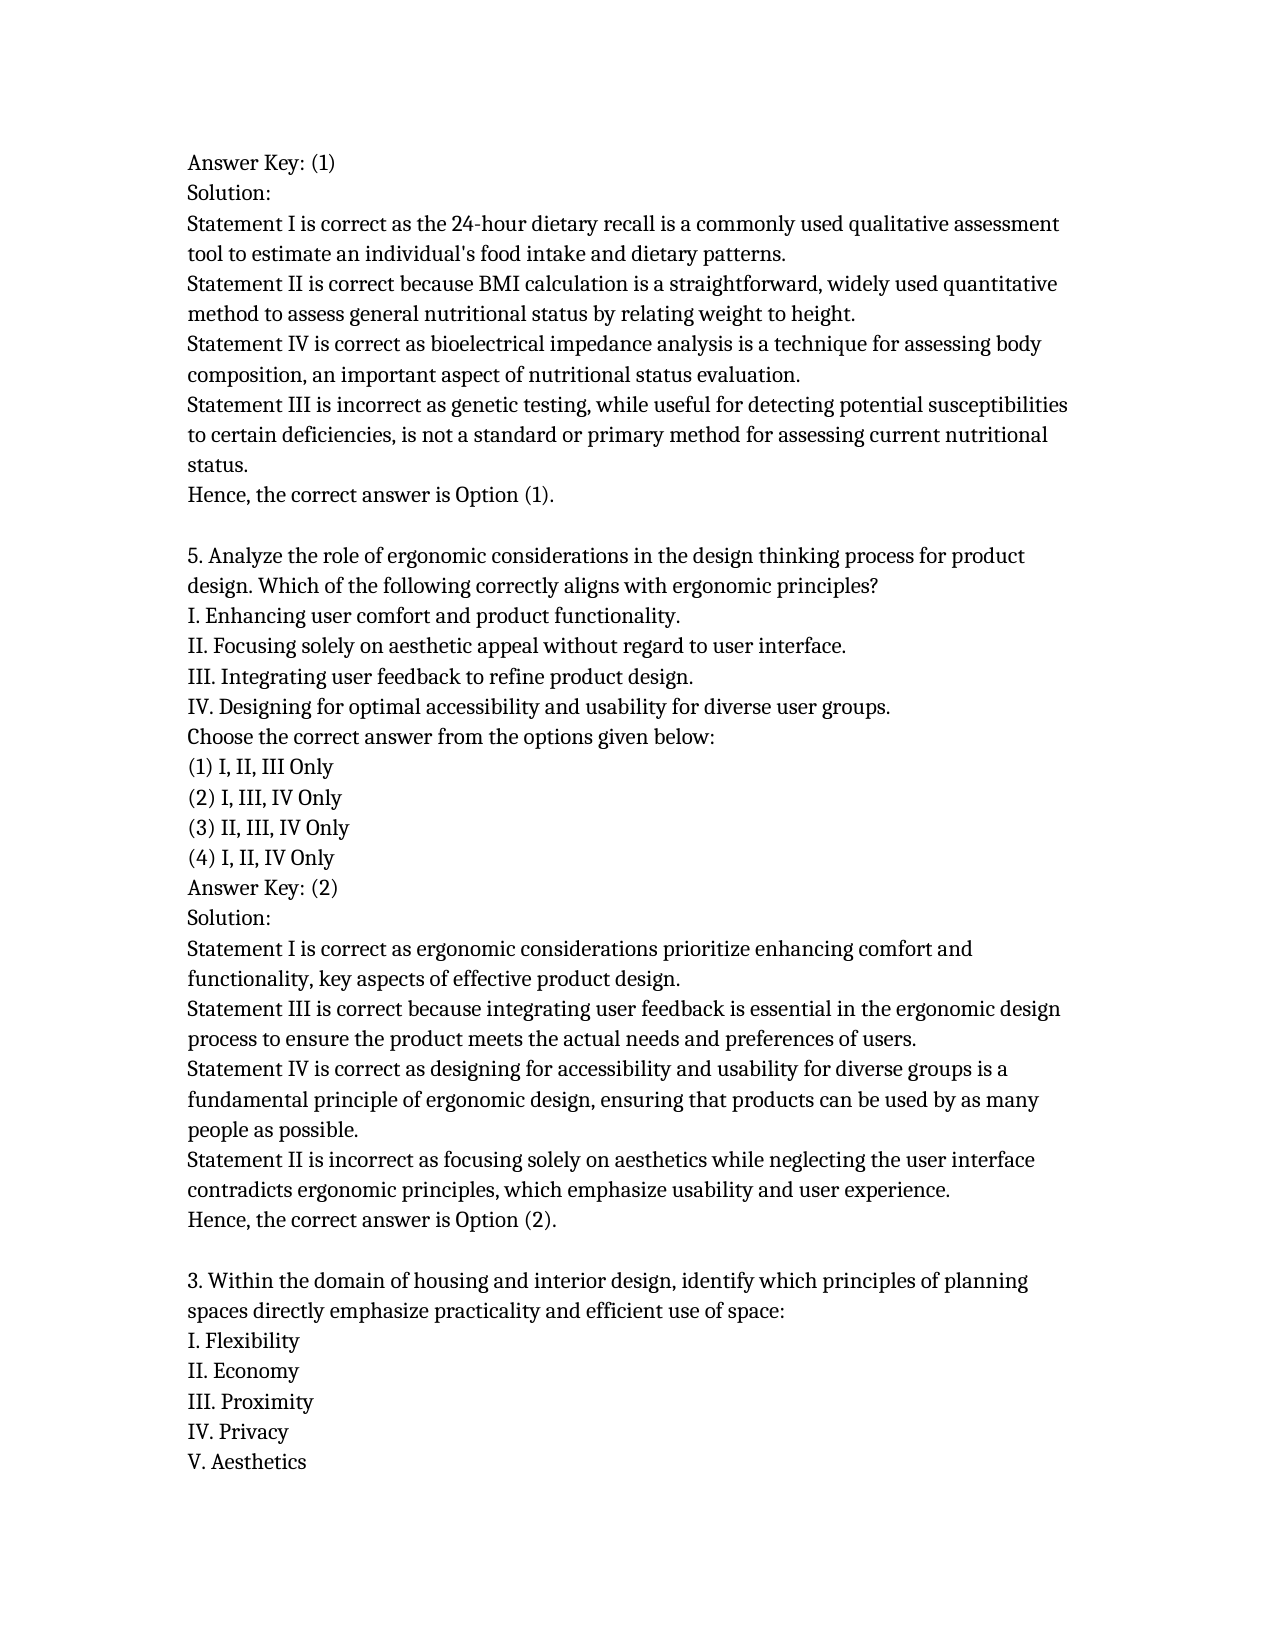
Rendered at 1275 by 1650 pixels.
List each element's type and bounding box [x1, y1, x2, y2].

text [187, 150, 1087, 1475]
